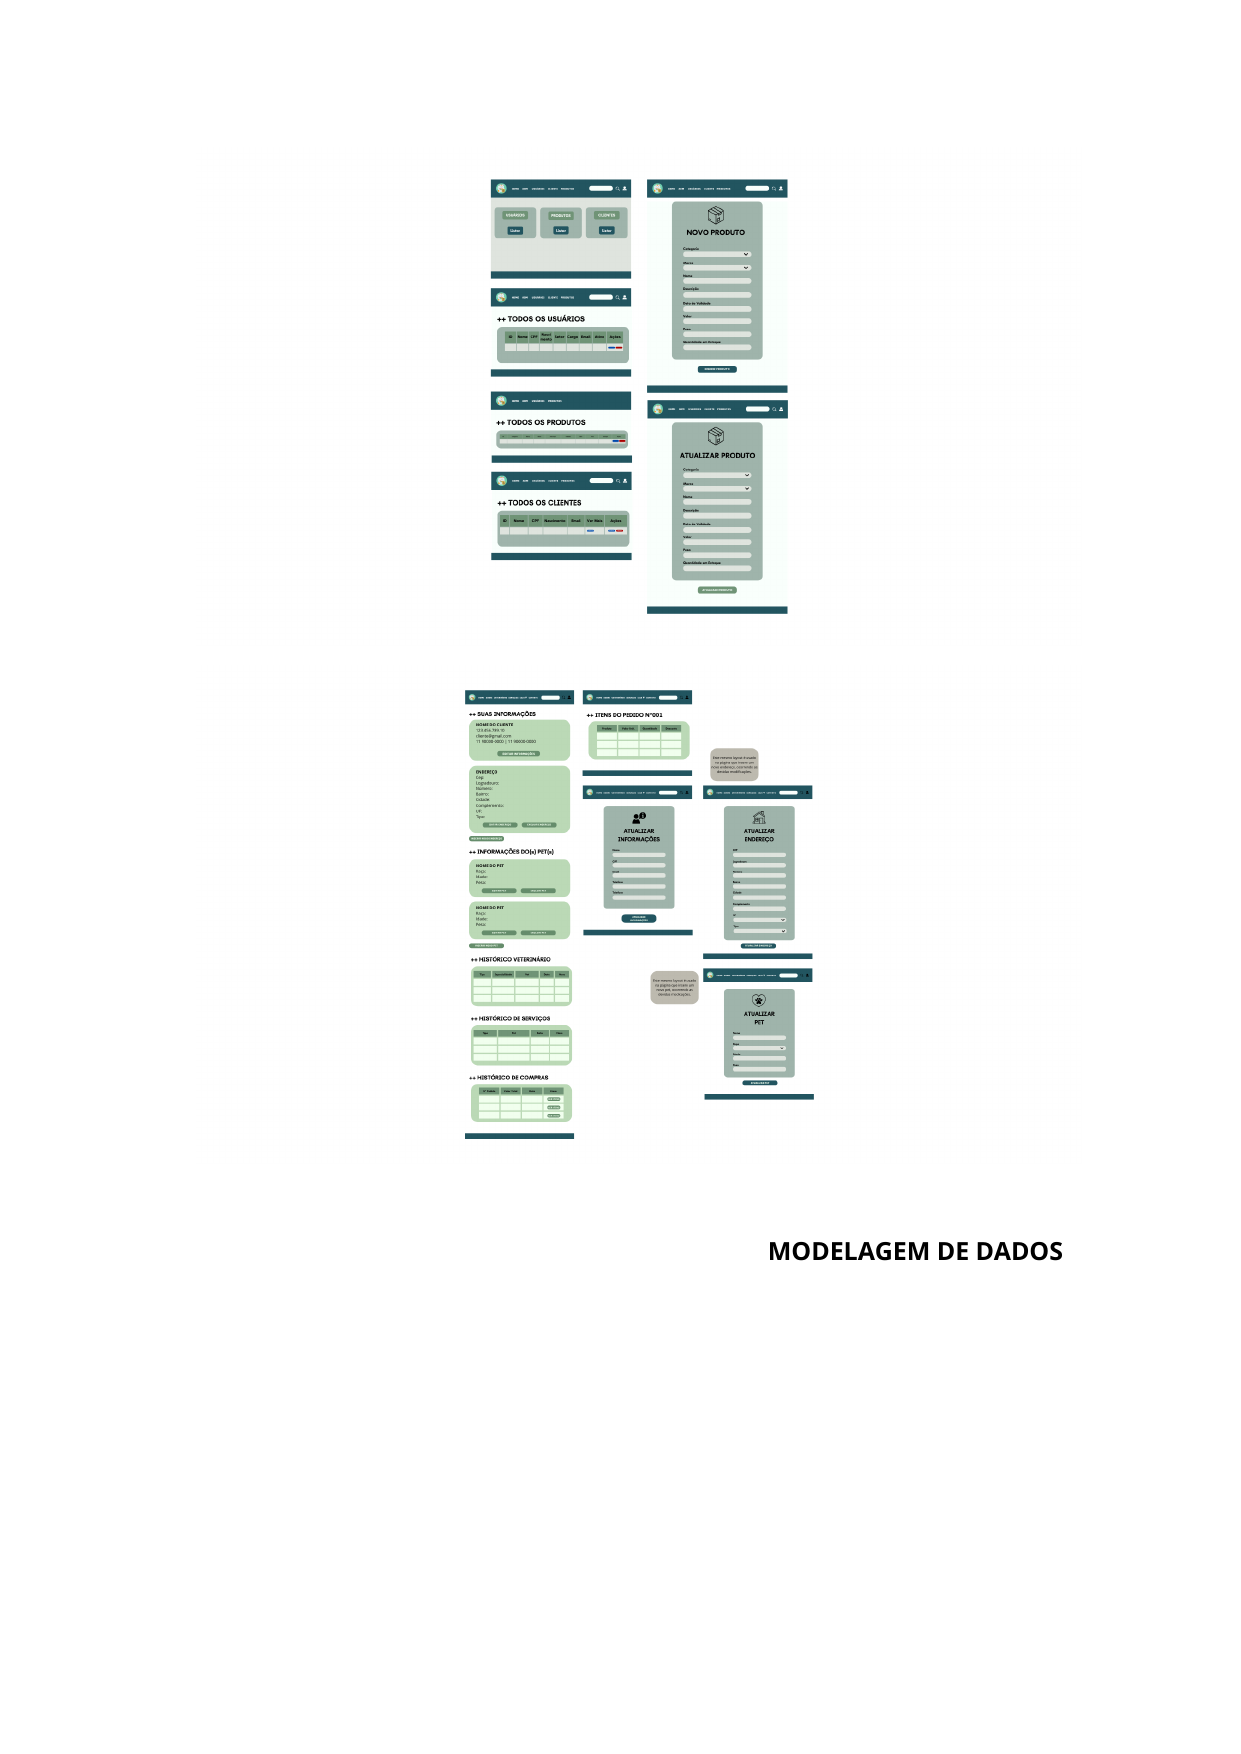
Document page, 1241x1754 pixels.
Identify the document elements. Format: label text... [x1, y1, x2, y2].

text MODELAGEM DE DADOS [177, 1233, 1063, 1267]
